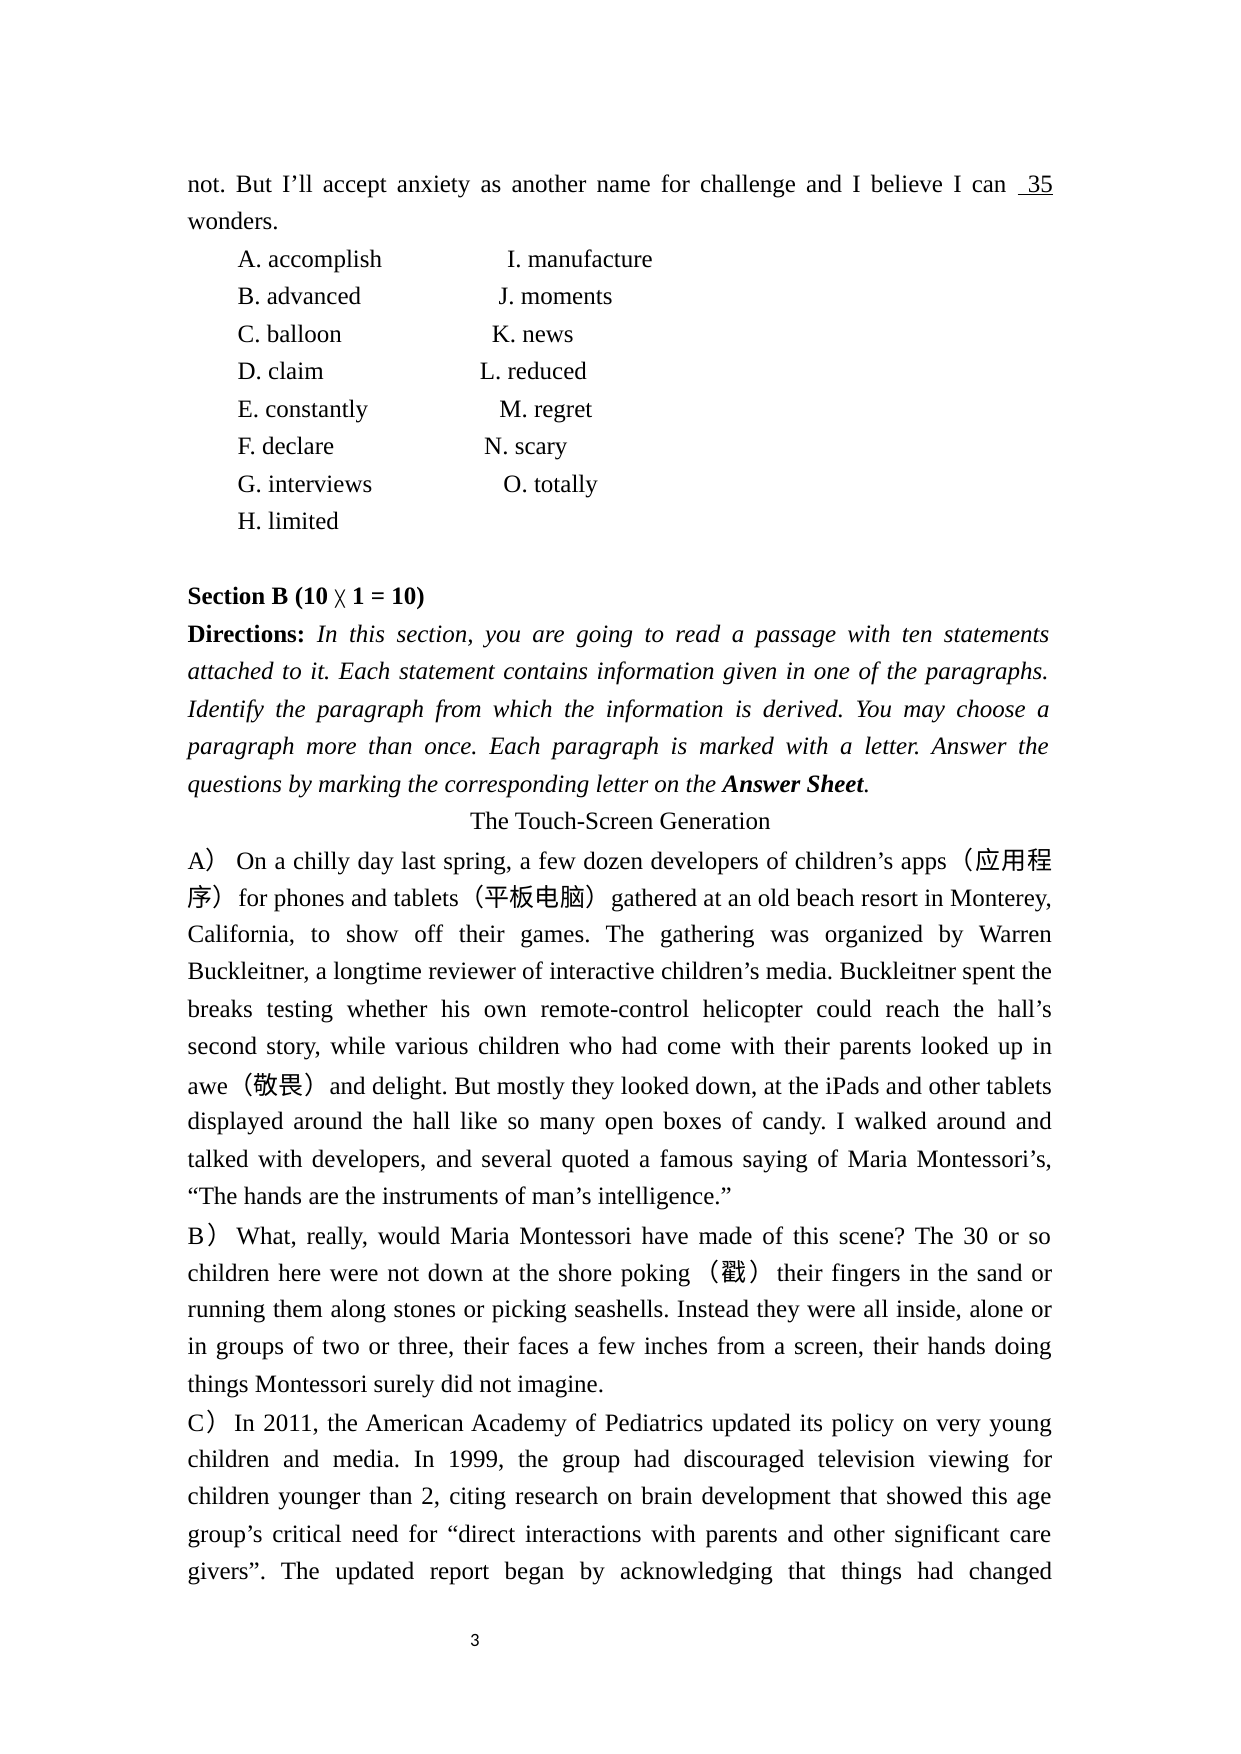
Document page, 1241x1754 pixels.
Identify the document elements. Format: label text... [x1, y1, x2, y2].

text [187, 164, 1053, 239]
text Section B (10 ╳ 1 = 10) [187, 577, 1053, 614]
text H. limited [187, 502, 1053, 539]
text D. claim L. reduced [187, 352, 1053, 389]
text C. balloon K. news [187, 314, 1053, 352]
text The Touch-Screen Generation [187, 802, 1053, 839]
text G. interviews O. totally [187, 464, 1053, 502]
text A. accomplish I. manufacture [187, 239, 1053, 277]
text B. advanced J. moments [187, 277, 1053, 314]
text F. declare N. scary [187, 427, 1053, 464]
list On a chilly day last spring, a few dozen developers of children’s apps（应用程序）for phones and tablets（平板电脑）gathered at an old beach resort in Monterey, California, to show off their games. The gathering was organized by Warren Buckleitner, a longtime reviewer of interactive children’s media. Buckleitner spent the breaks testing whether his own remote-control helicopter could reach the hall’s second story, while various children who had come with their parents looked up in awe（敬畏）and delight. But mostly they looked down, at the iPads and other tablets displayed around the hall like so many open boxes of candy. I walked around and talked with developers, and several quoted a famous saying of Maria Montessori’s, “The hands are the instruments of man’s intelligence.” [187, 839, 1053, 1214]
text B）What, really, would Maria Montessori have made of this scene? The 30 or so children here were not down at the shore poking（戳）their fingers in the sand or running them along stones or picking seashells. Instead they were all inside, alone or in groups of two or three, their faces a few inches from a screen, their hands doing things Montessori surely did not imagine. [187, 1214, 1053, 1402]
text Directions: In this section, you are going to read a passage with ten statements attached to it. Each statement contains information given in one of the paragraphs. Identify the paragraph from which the information is derived. You may choose a paragraph more than once. Each paragraph is marked with a letter. Answer the questions by marking the corresponding letter on the Answer Sheet. [187, 614, 1053, 802]
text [187, 1402, 1053, 1589]
text E. constantly M. regret [187, 389, 1053, 427]
